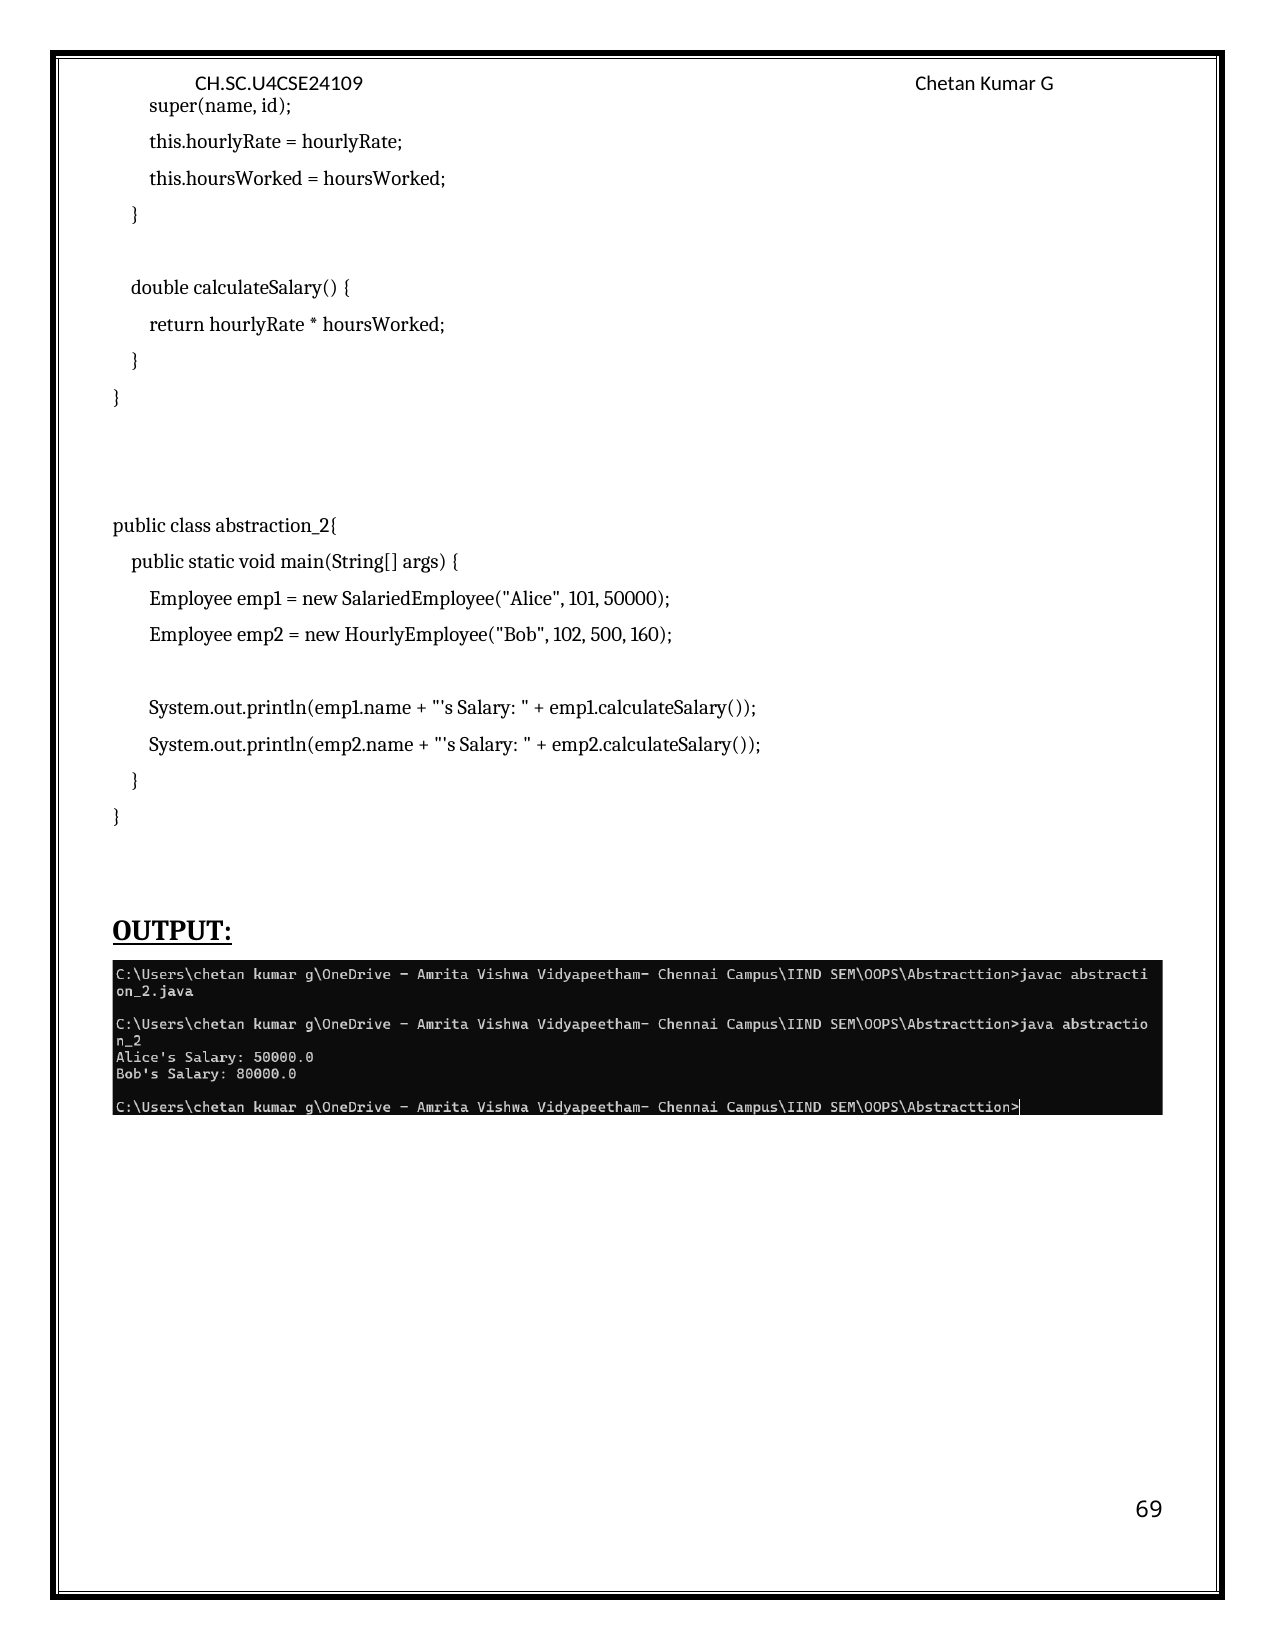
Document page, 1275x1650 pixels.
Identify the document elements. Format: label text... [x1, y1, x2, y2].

text } [112, 385, 1162, 409]
text } [112, 203, 1162, 227]
text return hourlyRate * hoursWorked; [112, 312, 1162, 336]
text OUTPUT: [112, 914, 1162, 948]
text } [112, 769, 1162, 793]
text this.hoursWorked = hoursWorked; [112, 167, 1162, 191]
text System.out.println(emp1.name + "'s Salary: " + emp1.calculateSalary()); [112, 696, 1162, 720]
text Employee emp1 = new SalariedEmployee("Alice", 101, 50000); [112, 586, 1162, 610]
text public static void main(String[] args) { [112, 550, 1162, 574]
text } [112, 349, 1162, 373]
text System.out.println(emp2.name + "'s Salary: " + emp2.calculateSalary()); [112, 732, 1162, 756]
text } [112, 805, 1162, 829]
picture [112, 960, 1163, 1115]
text public class abstraction_2{ [112, 513, 1162, 537]
text super(name, id); [112, 94, 1162, 118]
text Employee emp2 = new HourlyEmployee("Bob", 102, 500, 160); [112, 623, 1162, 647]
text this.hourlyRate = hourlyRate; [112, 130, 1162, 154]
text double calculateSalary() { [112, 276, 1162, 300]
